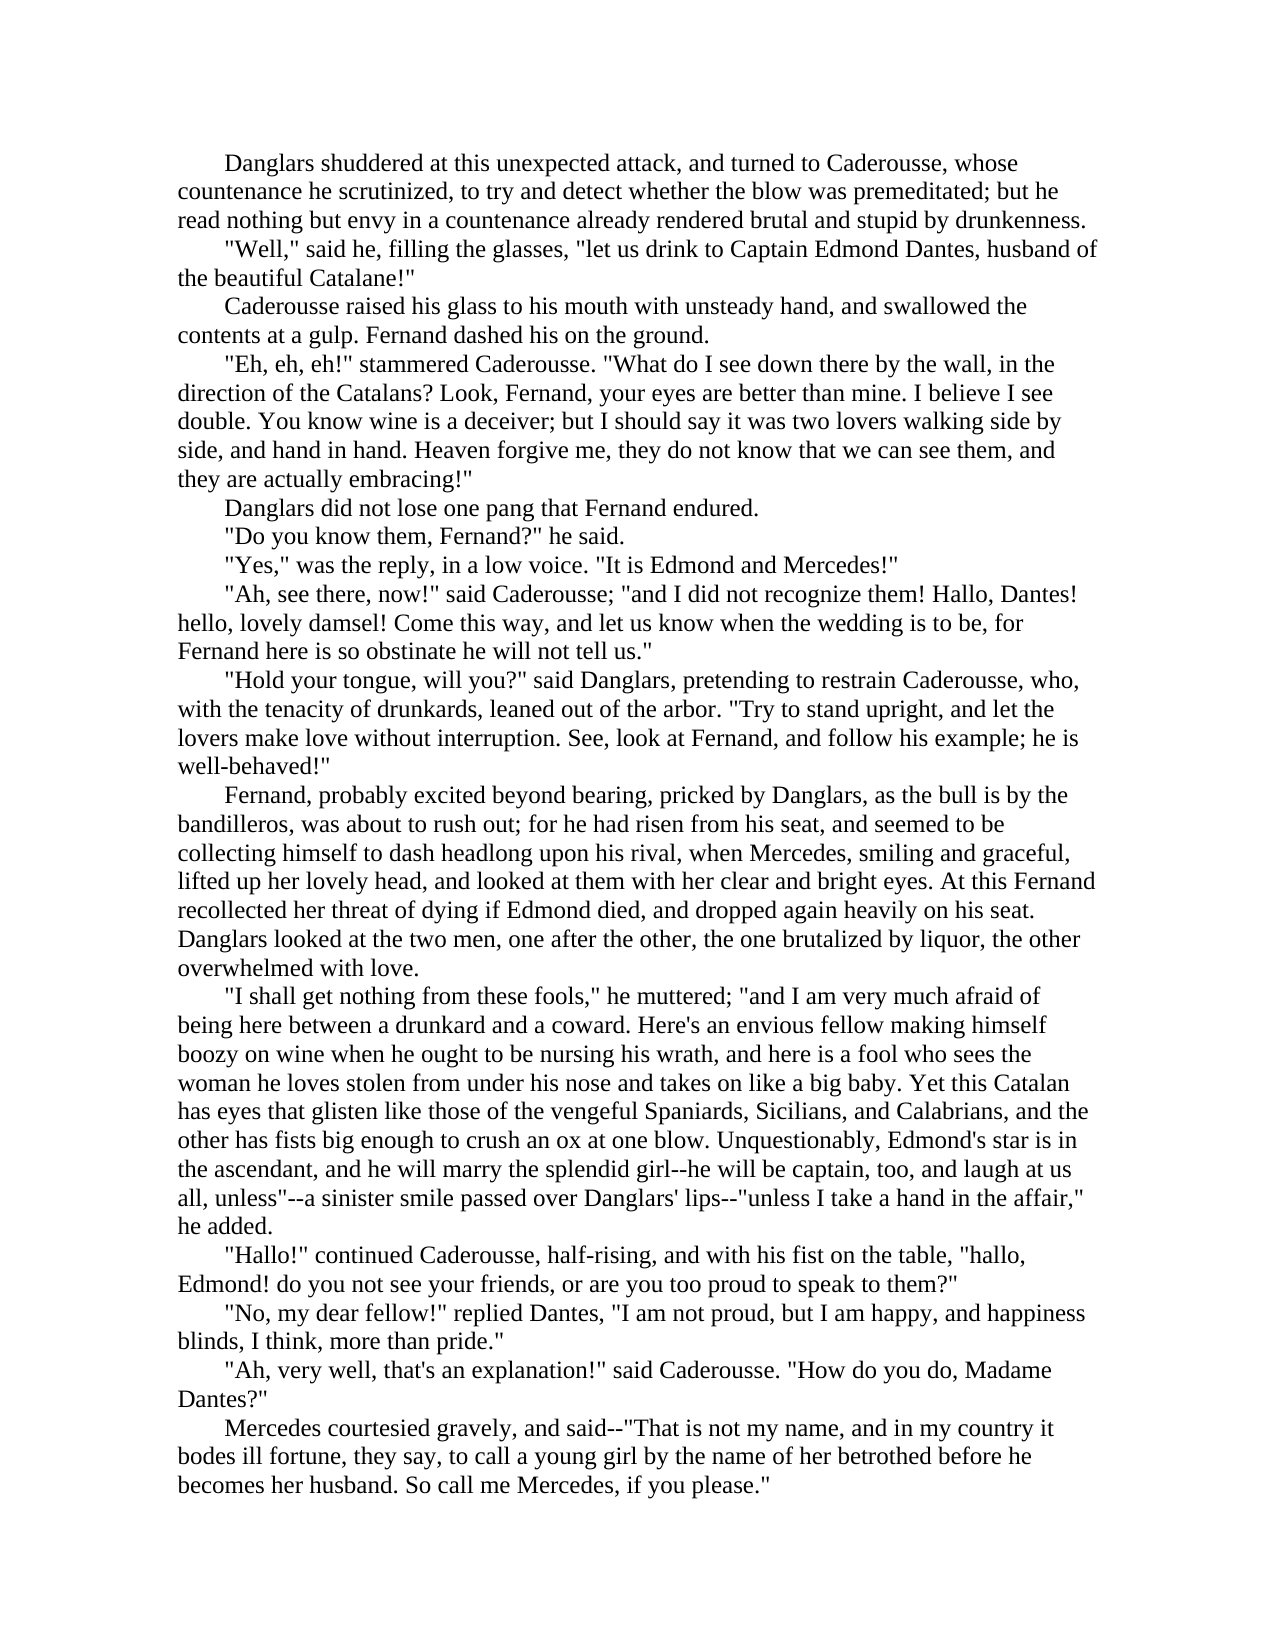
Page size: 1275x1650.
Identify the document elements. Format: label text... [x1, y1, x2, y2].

text Danglars did not lose one pang that Fernand endured. [177, 493, 1098, 521]
text Mercedes courtesied gravely, and said--"That is not my name, and in my country it bodes ill fortune, they say, to call a young girl by the name of her betrothed before he becomes her husband. So call me Mercedes, if you please." [177, 1413, 1098, 1499]
text "Hold your tongue, will you?" said Danglars, pretending to restrain Caderousse, who, with the tenacity of drunkards, leaned out of the arbor. "Try to stand upright, and let the lovers make love without interruption. See, look at Fernand, and follow his example; he is well-behaved!" [177, 665, 1098, 780]
text Fernand, probably excited beyond bearing, pricked by Danglars, as the bull is by the bandilleros, was about to rush out; for he had risen from his seat, and seemed to be collecting himself to dash headlong upon his rival, when Mercedes, smiling and graceful, lifted up her lovely head, and looked at them with her clear and bright eyes. At this Fernand recollected her threat of dying if Edmond died, and dropped again heavily on his seat. Danglars looked at the two men, one after the other, the one brutalized by liquor, the other overwhelmed with love. [177, 780, 1098, 981]
text "No, my dear fellow!" replied Dantes, "I am not proud, but I am happy, and happiness blinds, I think, more than pride." [177, 1298, 1098, 1355]
text "Ah, very well, that's an explanation!" said Caderousse. "How do you do, Madame Dantes?" [177, 1355, 1098, 1413]
text "Well," said he, filling the glasses, "let us drink to Captain Edmond Dantes, husband of the beautiful Catalane!" [177, 234, 1098, 291]
text Danglars shuddered at this unexpected attack, and turned to Caderousse, whose countenance he scrutinized, to try and detect whether the blow was premeditated; but he read nothing but envy in a countenance already rendered brutal and stupid by drunkenness. [177, 148, 1098, 234]
text "Do you know them, Fernand?" he said. [177, 521, 1098, 550]
text "I shall get nothing from these fools," he muttered; "and I am very much afraid of being here between a drunkard and a coward. Here's an envious fellow making himself boozy on wine when he ought to be nursing his wrath, and here is a fool who sees the woman he loves stolen from under his nose and takes on like a big baby. Yet this Catalan has eyes that glisten like those of the vengeful Spaniards, Sicilians, and Calabrians, and the other has fists big enough to crush an ox at one blow. Unquestionably, Edmond's star is in the ascendant, and he will marry the splendid girl--he will be captain, too, and laugh at us all, unless"--a sinister smile passed over Danglars' lips--"unless I take a hand in the affair," he added. [177, 981, 1098, 1240]
text "Ah, see there, now!" said Caderousse; "and I did not recognize them! Hallo, Dantes! hello, lovely damsel! Come this way, and let us know when the wedding is to be, for Fernand here is so obstinate he will not tell us." [177, 579, 1098, 665]
text "Hallo!" continued Caderousse, half-rising, and with his fist on the table, "hallo, Edmond! do you not see your friends, or are you too proud to speak to them?" [177, 1240, 1098, 1298]
text Caderousse raised his glass to his mouth with unsteady hand, and swallowed the contents at a gulp. Fernand dashed his on the ground. [177, 291, 1098, 349]
text "Eh, eh, eh!" stammered Caderousse. "What do I see down there by the wall, in the direction of the Catalans? Look, Fernand, your eyes are better than mine. I believe I see double. You know wine is a deceiver; but I should say it was two lovers walking side by side, and hand in hand. Heaven forgive me, they do not know that we can see them, and they are actually embracing!" [177, 349, 1098, 493]
text "Yes," was the reply, in a low voice. "It is Edmond and Mercedes!" [177, 550, 1098, 579]
